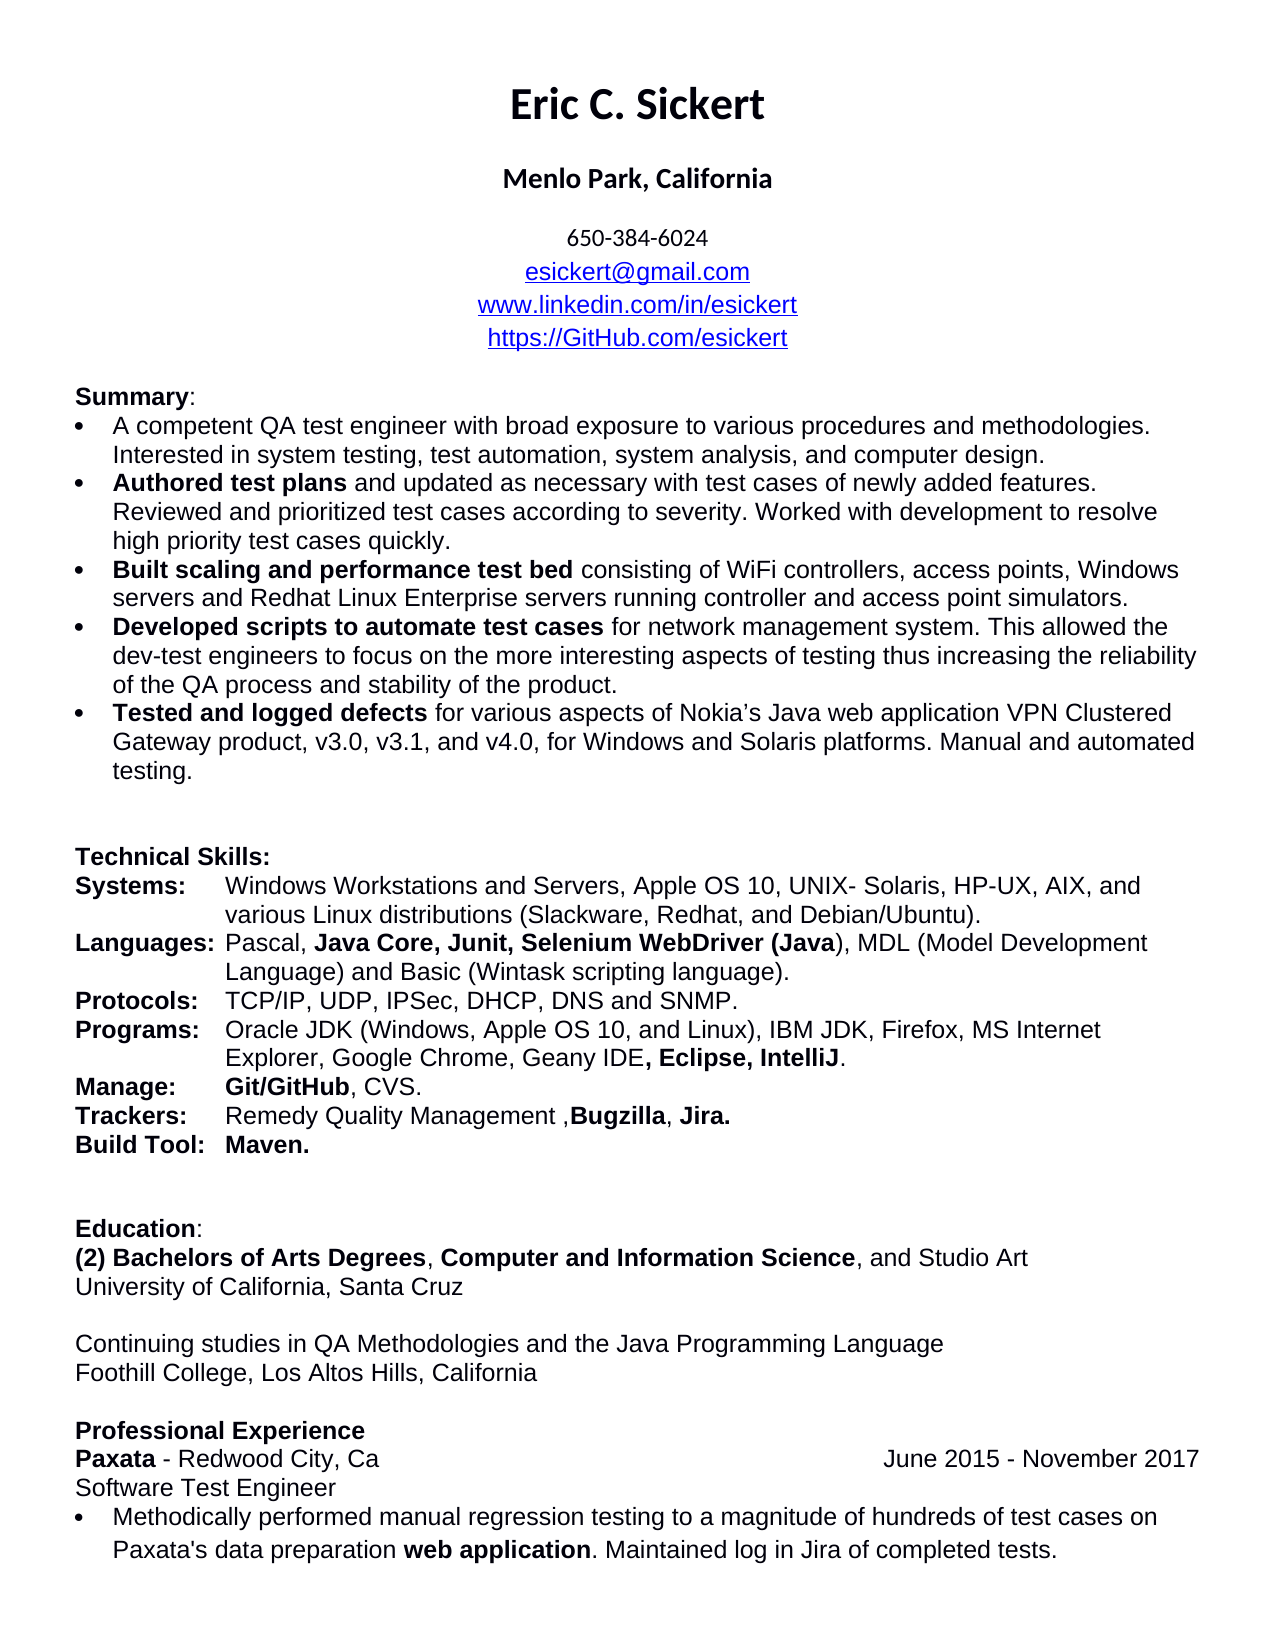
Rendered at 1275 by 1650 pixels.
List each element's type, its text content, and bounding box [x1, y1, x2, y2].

list Developed scripts to automate test cases for network management system. This allowed the dev-test engineers to focus on the more interesting aspects of testing thus increasing the reliability of the QA process and stability of the product. [75, 612, 1200, 698]
list esickert@gmail.com [75, 257, 1200, 286]
text Menlo Park, California [75, 160, 1200, 196]
text Languages: Pascal, Java Core, Junit, Selenium WebDriver (Java), MDL (Model Development Language) and Basic (Wintask scripting language). [75, 928, 1200, 986]
text Protocols: TCP/IP, UDP, IPSec, DHCP, DNS and SNMP. [75, 986, 1200, 1015]
text Paxata - Redwood City, Ca June 2015 - November 2017 [75, 1444, 1200, 1473]
text Foothill College, Los Altos Hills, California [75, 1358, 1200, 1387]
list https://GitHub.com/esickert [75, 323, 1200, 352]
list 650-384-6024 [75, 222, 1200, 252]
text Manage: Git/GitHub, CVS. [75, 1072, 1200, 1101]
text Professional Experience [75, 1416, 1200, 1444]
list Authored test plans and updated as necessary with test cases of newly added features. Reviewed and prioritized test cases according to severity. Worked with development to resolve high priority test cases quickly. [75, 468, 1200, 555]
list A competent QA test engineer with broad exposure to various procedures and methodologies. Interested in system testing, test automation, system analysis, and computer design. [75, 411, 1200, 468]
text Eric C. Sickert [75, 75, 1200, 131]
list Built scaling and performance test bed consisting of WiFi controllers, access points, Windows servers and Redhat Linux Enterprise servers running controller and access point simulators. [75, 555, 1200, 612]
text Trackers: Remedy Quality Management ,Bugzilla, Jira. [75, 1101, 1200, 1130]
list www.linkedin.com/in/esickert [75, 290, 1200, 319]
text Software Test Engineer [75, 1473, 1200, 1502]
text Build Tool: Maven. [75, 1130, 1200, 1158]
text Technical Skills: [75, 842, 1200, 871]
text Education: [75, 1214, 1200, 1243]
text Programs: Oracle JDK (Windows, Apple OS 10, and Linux), IBM JDK, Firefox, MS Internet Explorer, Google Chrome, Geany IDE, Eclipse, IntelliJ. [75, 1015, 1200, 1072]
text Systems: Windows Workstations and Servers, Apple OS 10, UNIX- Solaris, HP-UX, AIX, and various Linux distributions (Slackware, Redhat, and Debian/Ubuntu). [75, 871, 1200, 928]
text University of California, Santa Cruz [75, 1272, 1200, 1301]
text (2) Bachelors of Arts Degrees, Computer and Information Science, and Studio Art [75, 1243, 1200, 1272]
text Continuing studies in QA Methodologies and the Java Programming Language [75, 1329, 1200, 1358]
list Tested and logged defects for various aspects of Nokia’s Java web application VPN Clustered Gateway product, v3.0, v3.1, and v4.0, for Windows and Solaris platforms. Manual and automated testing. [75, 698, 1200, 785]
text Summary: [75, 382, 1200, 411]
